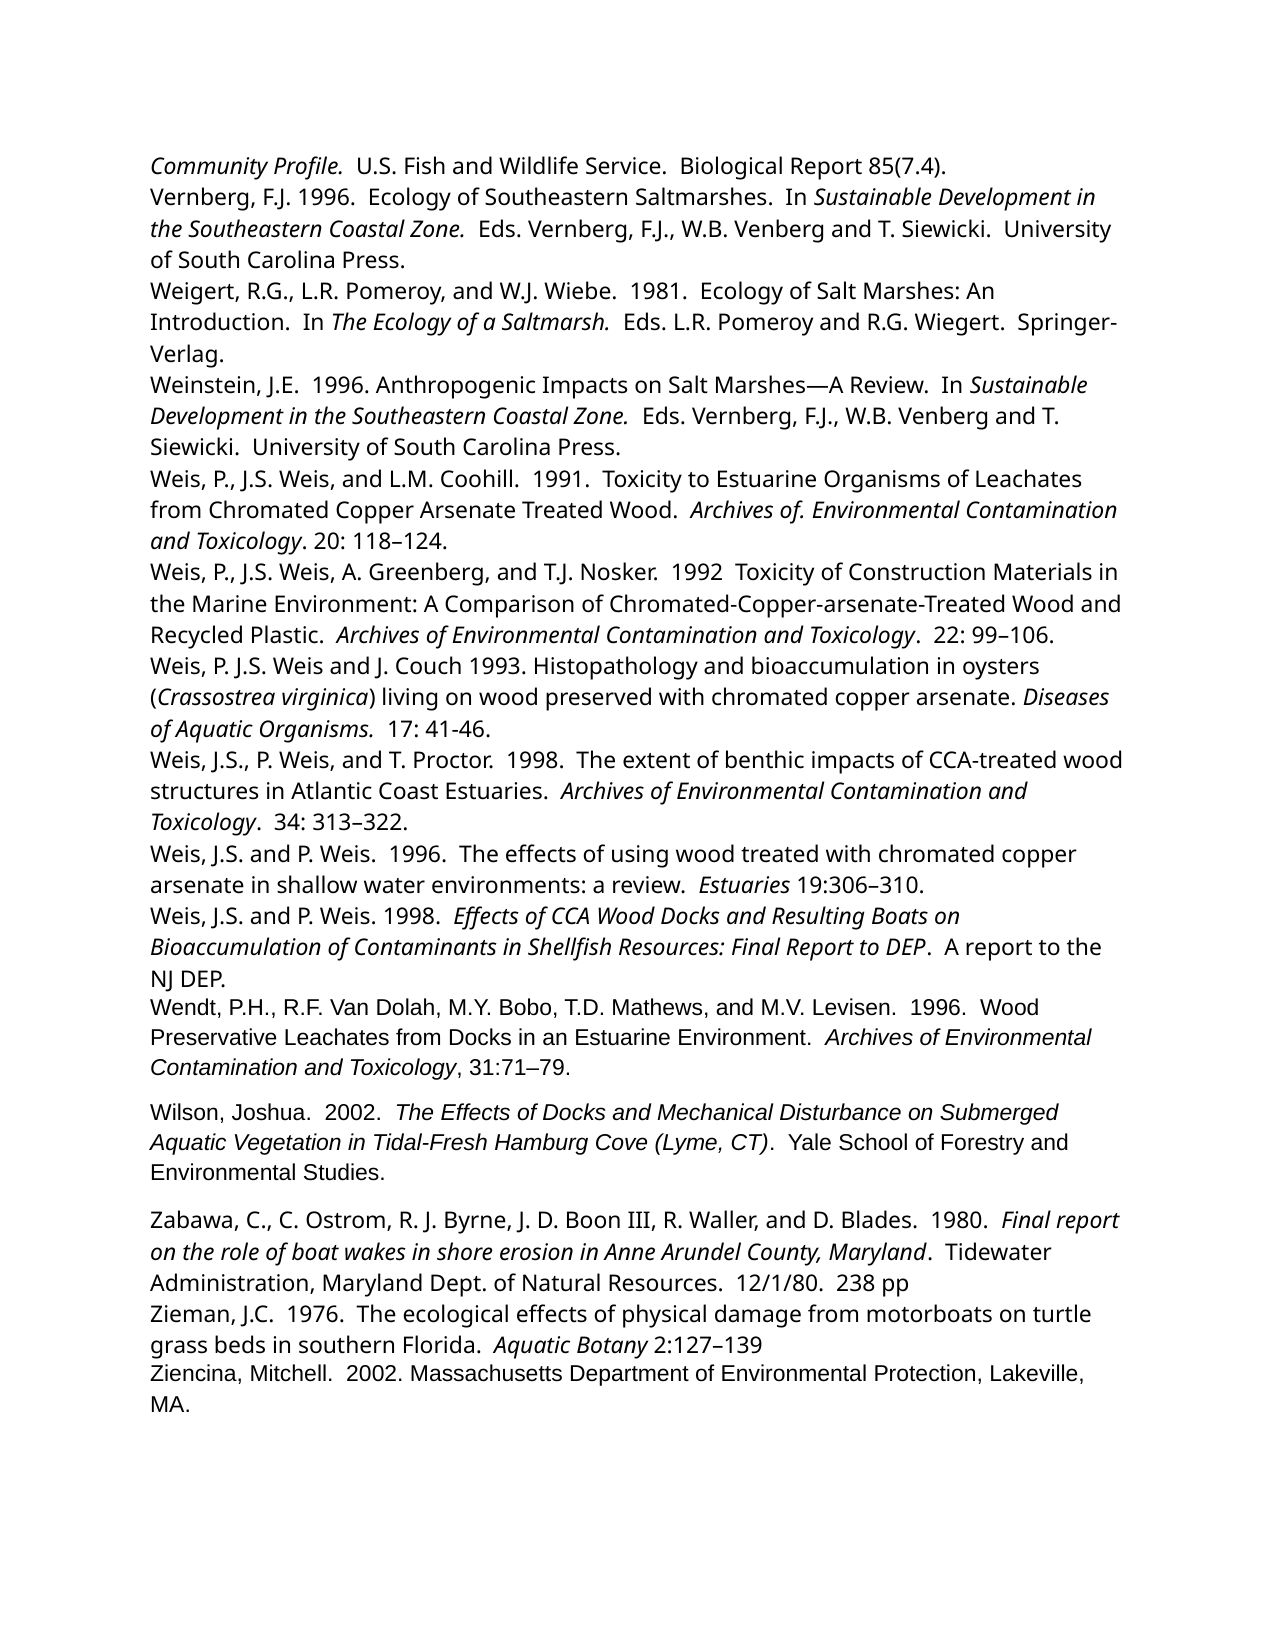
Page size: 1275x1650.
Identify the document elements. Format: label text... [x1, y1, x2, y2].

text Wendt, P.H., R.F. Van Dolah, M.Y. Bobo, T.D. Mathews, and M.V. Levisen. 1996. Wood Preservative Leachates from Docks in an Estuarine Environment. Archives of Environmental Contamination and Toxicology, 31:71–79. [150, 994, 1125, 1081]
text Wilson, Joshua. 2002. The Effects of Docks and Mechanical Disturbance on Submerged Aquatic Vegetation in Tidal-Fresh Hamburg Cove (Lyme, CT). Yale School of Forestry and Environmental Studies. [150, 1099, 1125, 1186]
text Ziencina, Mitchell. 2002. Massachusetts Department of Environmental Protection, Lakeville, MA. [150, 1360, 1125, 1417]
